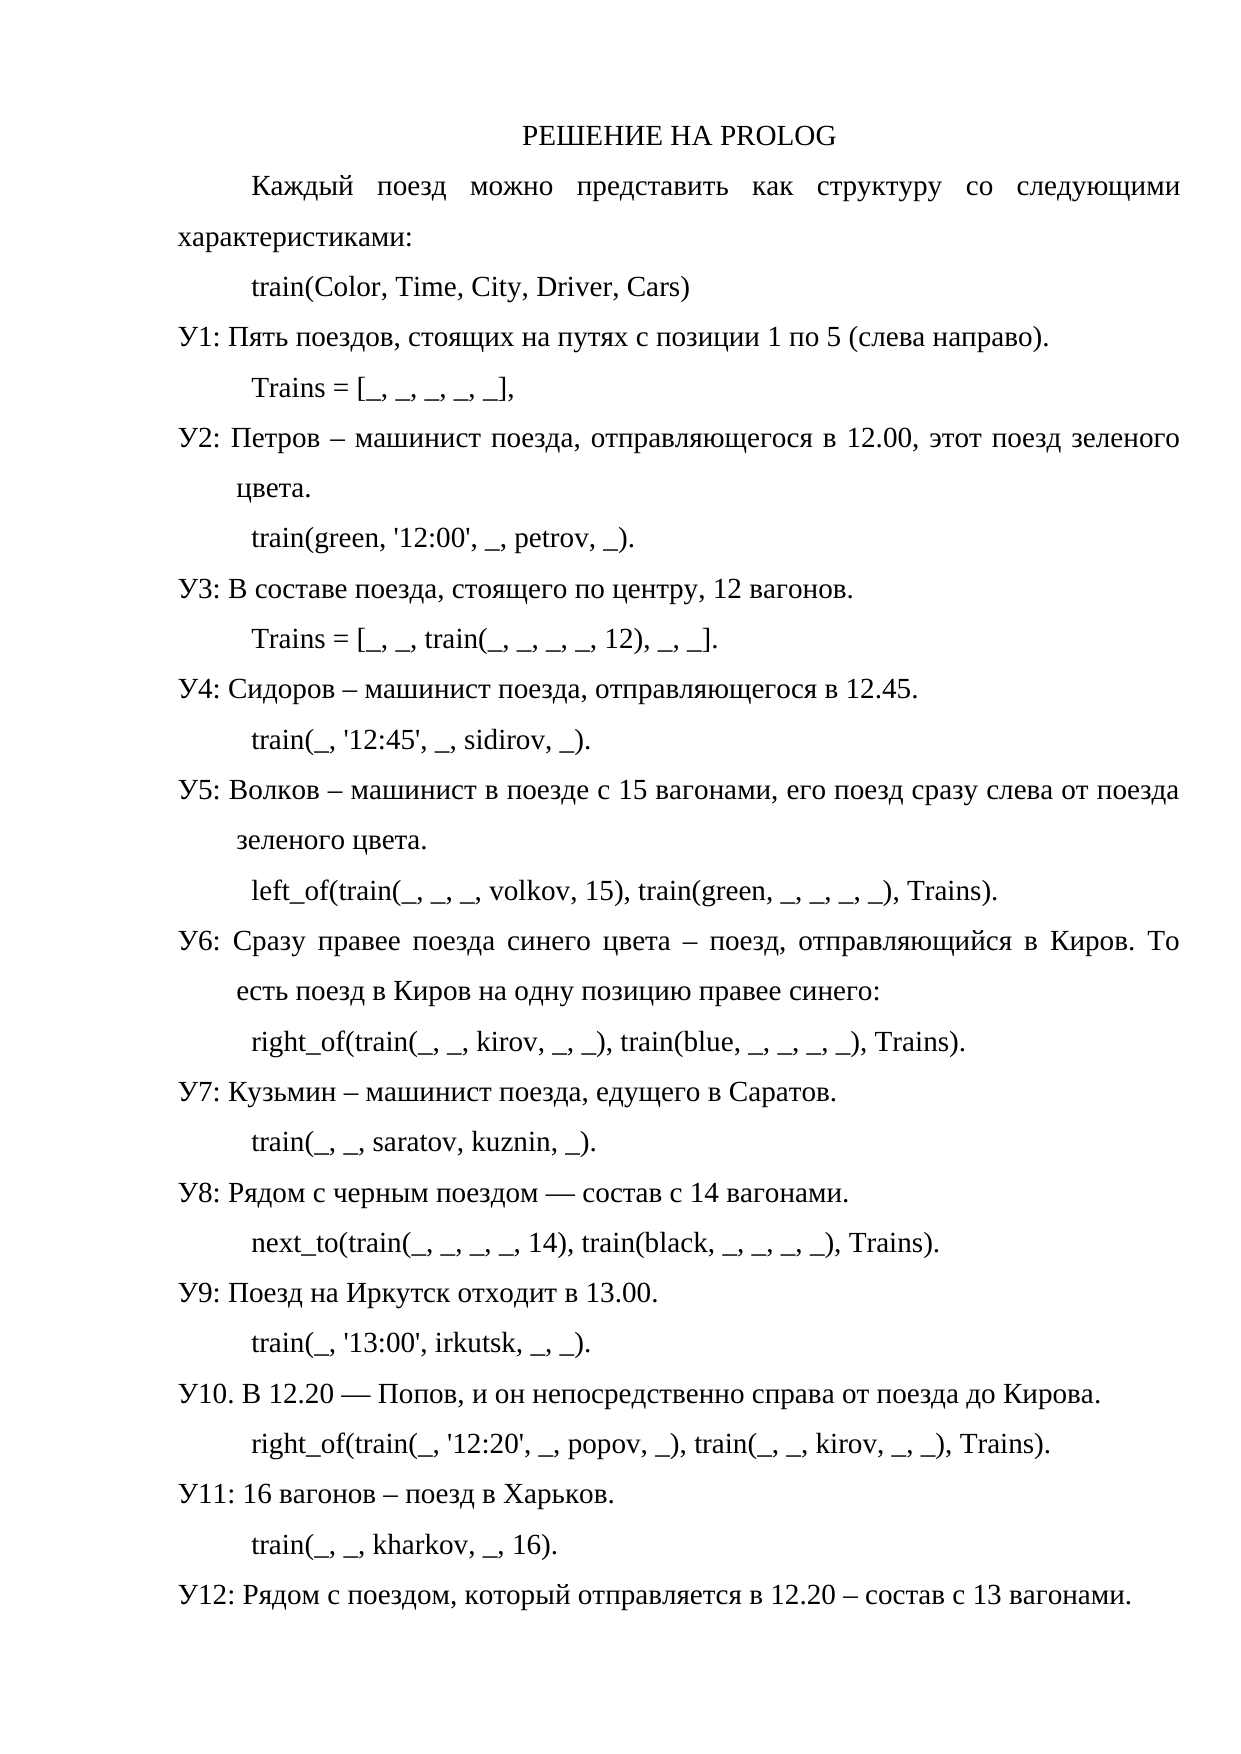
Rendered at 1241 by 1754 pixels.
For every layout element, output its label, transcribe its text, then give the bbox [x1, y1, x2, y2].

text train(_, _, kharkov, _, 16). [177, 1527, 1181, 1560]
text У5: Волков – машинист в поезде с 15 вагонами, его поезд сразу слева от поезда зеленого цвета. [177, 772, 1181, 856]
text У6: Сразу правее поезда синего цвета – поезд, отправляющийся в Киров. То есть поезд в Киров на одну позицию правее синего: [177, 923, 1181, 1007]
text train(green, '12:00', _, petrov, _). [177, 521, 1181, 554]
text train(Color, Time, City, Driver, Cars) [177, 269, 1181, 303]
text next_to(train(_, _, _, _, 14), train(black, _, _, _, _), Trains). [177, 1225, 1181, 1258]
text Каждый поезд можно представить как структуру со следующими характеристиками: [177, 168, 1181, 252]
text У8: Рядом с черным поездом — состав с 14 вагонами. [177, 1175, 1181, 1208]
text left_of(train(_, _, _, volkov, 15), train(green, _, _, _, _), Trains). [177, 873, 1181, 906]
text У10. В 12.20 — Попов, и он непосредственно справа от поезда до Кирова. [177, 1376, 1181, 1409]
subtitle РЕШЕНИЕ НА PROLOG [177, 118, 1181, 152]
text train(_, '12:45', _, sidirov, _). [177, 722, 1181, 755]
text У11: 16 вагонов – поезд в Харьков. [177, 1477, 1181, 1510]
text train(_, _, saratov, kuznin, _). [177, 1124, 1181, 1158]
text У1: Пять поездов, стоящих на путях с позиции 1 по 5 (слева направо). [177, 319, 1181, 353]
text right_of(train(_, '12:20', _, popov, _), train(_, _, kirov, _, _), Trains). [177, 1426, 1181, 1460]
text У7: Кузьмин – машинист поезда, едущего в Саратов. [177, 1074, 1181, 1108]
text train(_, '13:00', irkutsk, _, _). [177, 1326, 1181, 1359]
text Trains = [_, _, _, _, _], [177, 370, 1181, 403]
text У12: Рядом с поездом, который отправляется в 12.20 – состав с 13 вагонами. [177, 1577, 1181, 1611]
text У9: Поезд на Иркутск отходит в 13.00. [177, 1275, 1181, 1309]
text У4: Сидоров – машинист поезда, отправляющегося в 12.45. [177, 672, 1181, 705]
text Trains = [_, _, train(_, _, _, _, 12), _, _]. [177, 621, 1181, 655]
text У2: Петров – машинист поезда, отправляющегося в 12.00, этот поезд зеленого цвета. [177, 420, 1181, 504]
text У3: В составе поезда, стоящего по центру, 12 вагонов. [177, 571, 1181, 604]
text right_of(train(_, _, kirov, _, _), train(blue, _, _, _, _), Trains). [177, 1024, 1181, 1057]
